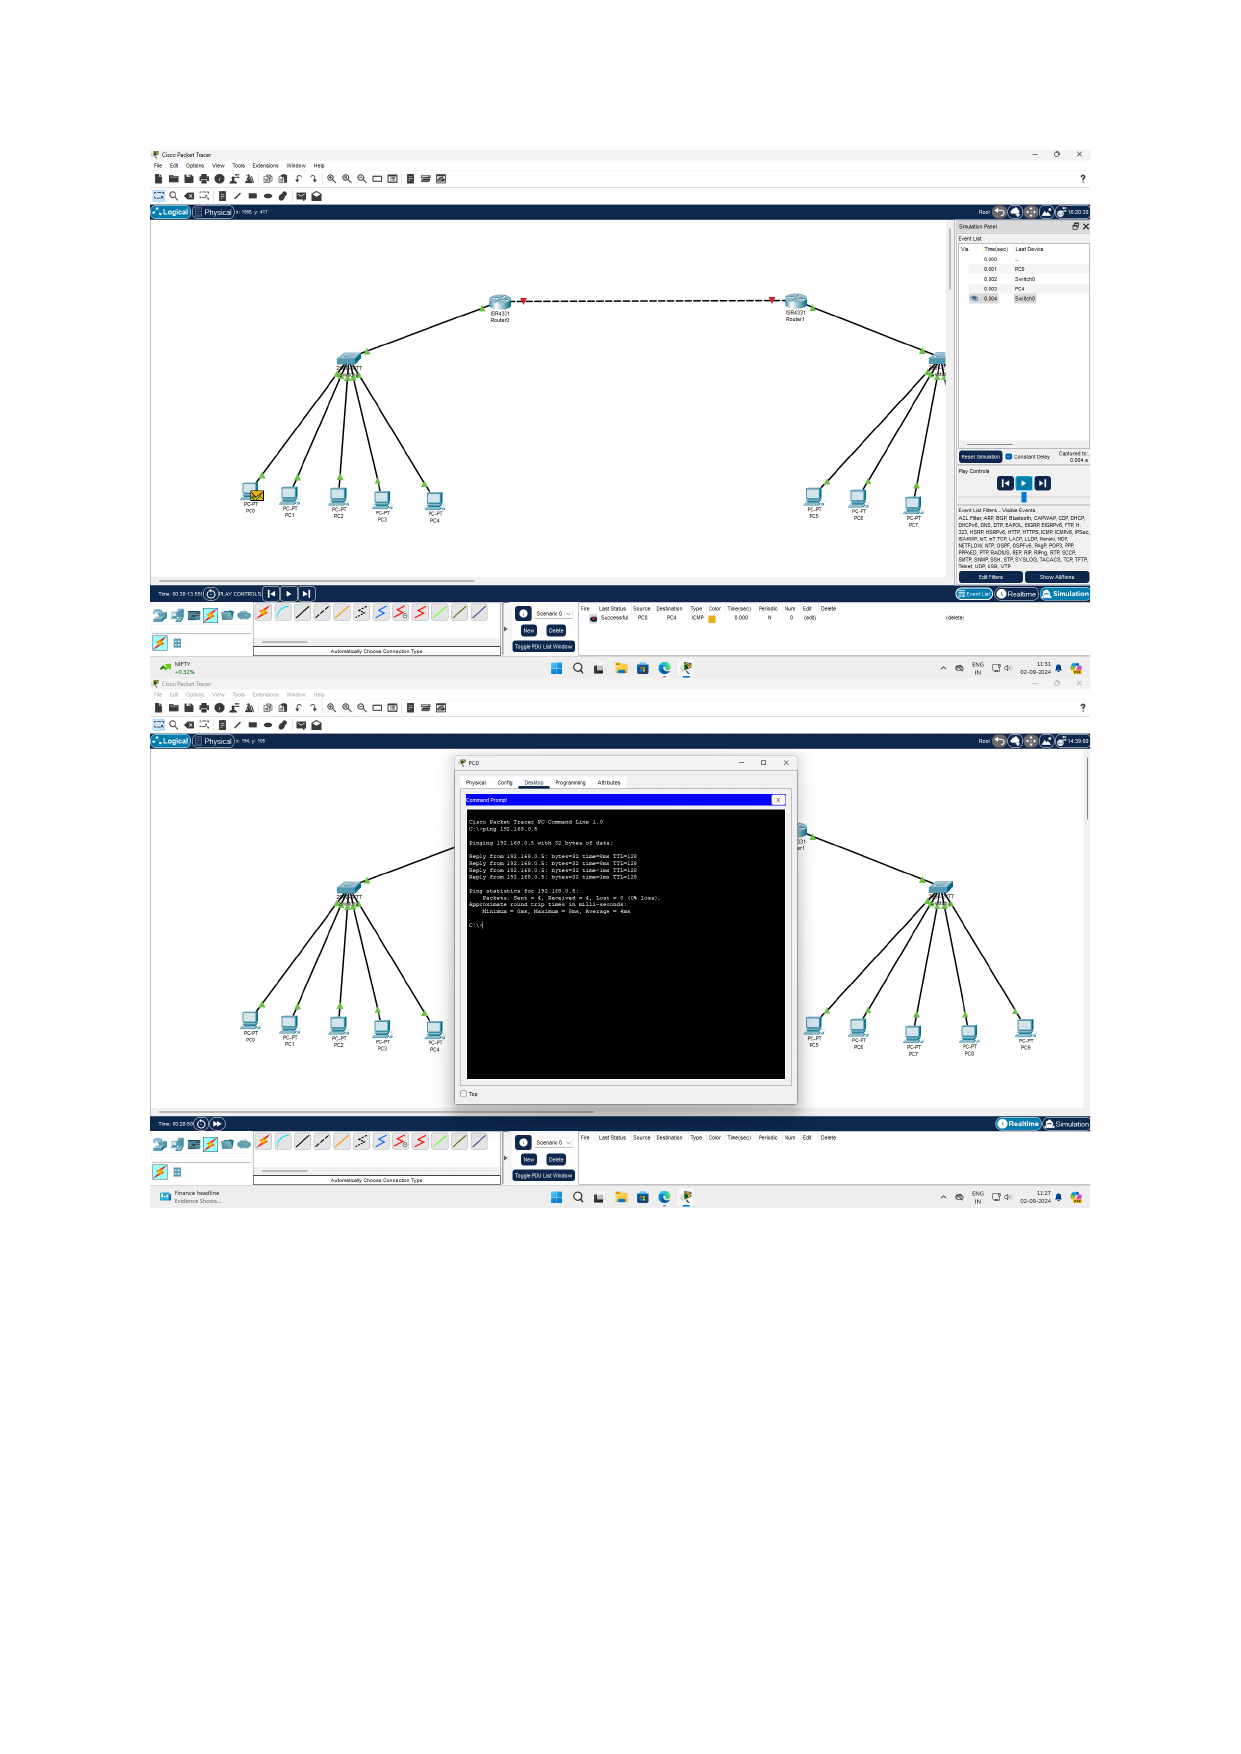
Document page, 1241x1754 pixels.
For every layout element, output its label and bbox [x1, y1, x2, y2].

picture [150, 150, 1091, 1208]
